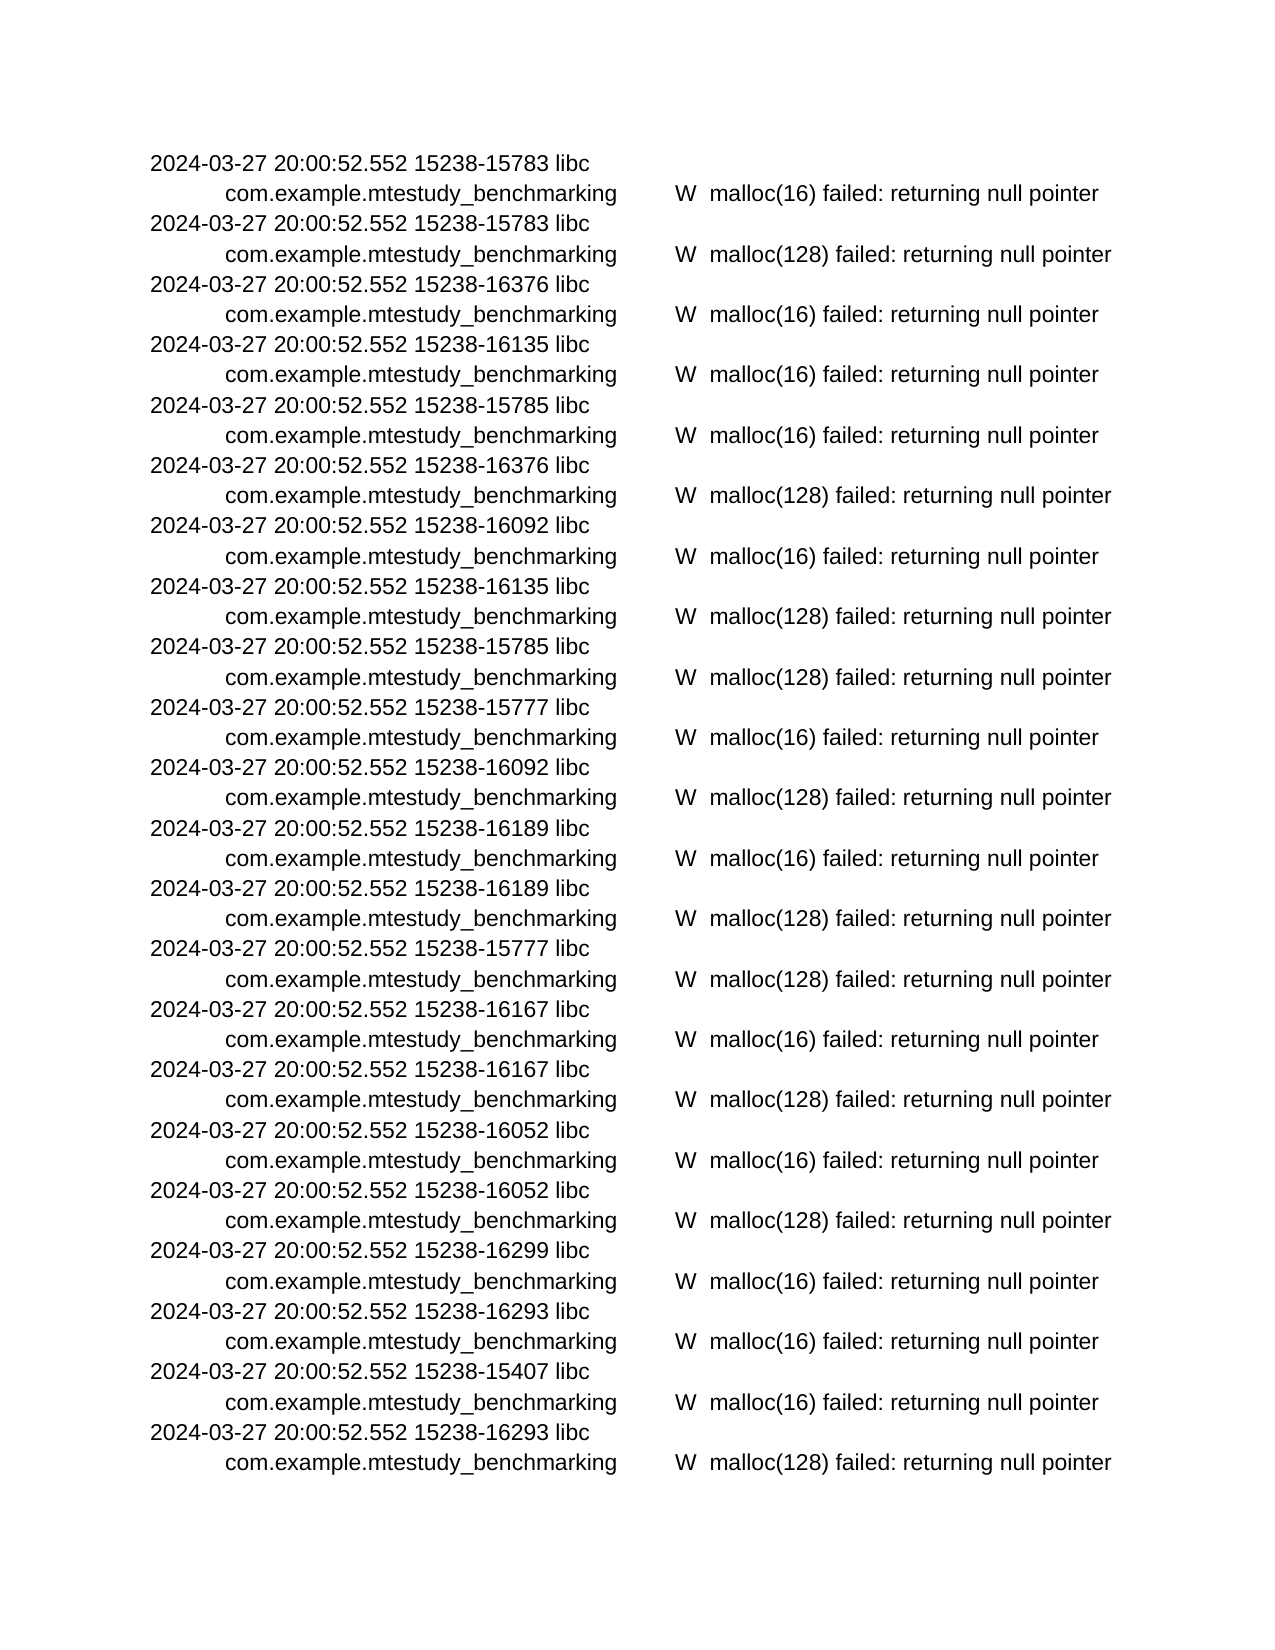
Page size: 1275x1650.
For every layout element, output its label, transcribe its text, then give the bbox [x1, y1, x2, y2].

text 2024-03-27 20:00:52.552 15238-16052 libc com.example.mtestudy_benchmarking W malloc(128) failed: returning null pointer [150, 1177, 1125, 1234]
text 2024-03-27 20:00:52.552 15238-16376 libc com.example.mtestudy_benchmarking W malloc(128) failed: returning null pointer [150, 452, 1125, 509]
text 2024-03-27 20:00:52.552 15238-16189 libc com.example.mtestudy_benchmarking W malloc(128) failed: returning null pointer [150, 875, 1125, 932]
text 2024-03-27 20:00:52.552 15238-16376 libc com.example.mtestudy_benchmarking W malloc(16) failed: returning null pointer [150, 271, 1125, 327]
text 2024-03-27 20:00:52.552 15238-16052 libc com.example.mtestudy_benchmarking W malloc(16) failed: returning null pointer [150, 1117, 1125, 1173]
text 2024-03-27 20:00:52.552 15238-16293 libc com.example.mtestudy_benchmarking W malloc(128) failed: returning null pointer [150, 1419, 1125, 1475]
text 2024-03-27 20:00:52.552 15238-15785 libc com.example.mtestudy_benchmarking W malloc(16) failed: returning null pointer [150, 392, 1125, 448]
text 2024-03-27 20:00:52.552 15238-15777 libc com.example.mtestudy_benchmarking W malloc(16) failed: returning null pointer [150, 694, 1125, 750]
text 2024-03-27 20:00:52.552 15238-16299 libc com.example.mtestudy_benchmarking W malloc(16) failed: returning null pointer [150, 1237, 1125, 1294]
text 2024-03-27 20:00:52.552 15238-15777 libc com.example.mtestudy_benchmarking W malloc(128) failed: returning null pointer [150, 935, 1125, 992]
text 2024-03-27 20:00:52.552 15238-16167 libc com.example.mtestudy_benchmarking W malloc(16) failed: returning null pointer [150, 996, 1125, 1052]
text 2024-03-27 20:00:52.552 15238-15783 libc com.example.mtestudy_benchmarking W malloc(16) failed: returning null pointer [150, 150, 1125, 207]
text 2024-03-27 20:00:52.552 15238-16092 libc com.example.mtestudy_benchmarking W malloc(16) failed: returning null pointer [150, 512, 1125, 569]
text 2024-03-27 20:00:52.552 15238-16189 libc com.example.mtestudy_benchmarking W malloc(16) failed: returning null pointer [150, 814, 1125, 871]
text 2024-03-27 20:00:52.552 15238-16092 libc com.example.mtestudy_benchmarking W malloc(128) failed: returning null pointer [150, 754, 1125, 811]
text 2024-03-27 20:00:52.552 15238-15785 libc com.example.mtestudy_benchmarking W malloc(128) failed: returning null pointer [150, 633, 1125, 690]
text 2024-03-27 20:00:52.552 15238-16135 libc com.example.mtestudy_benchmarking W malloc(128) failed: returning null pointer [150, 573, 1125, 629]
text 2024-03-27 20:00:52.552 15238-16167 libc com.example.mtestudy_benchmarking W malloc(128) failed: returning null pointer [150, 1056, 1125, 1113]
text 2024-03-27 20:00:52.552 15238-15783 libc com.example.mtestudy_benchmarking W malloc(128) failed: returning null pointer [150, 210, 1125, 267]
text 2024-03-27 20:00:52.552 15238-16135 libc com.example.mtestudy_benchmarking W malloc(16) failed: returning null pointer [150, 331, 1125, 388]
text 2024-03-27 20:00:52.552 15238-16293 libc com.example.mtestudy_benchmarking W malloc(16) failed: returning null pointer [150, 1298, 1125, 1354]
text 2024-03-27 20:00:52.552 15238-15407 libc com.example.mtestudy_benchmarking W malloc(16) failed: returning null pointer [150, 1358, 1125, 1415]
